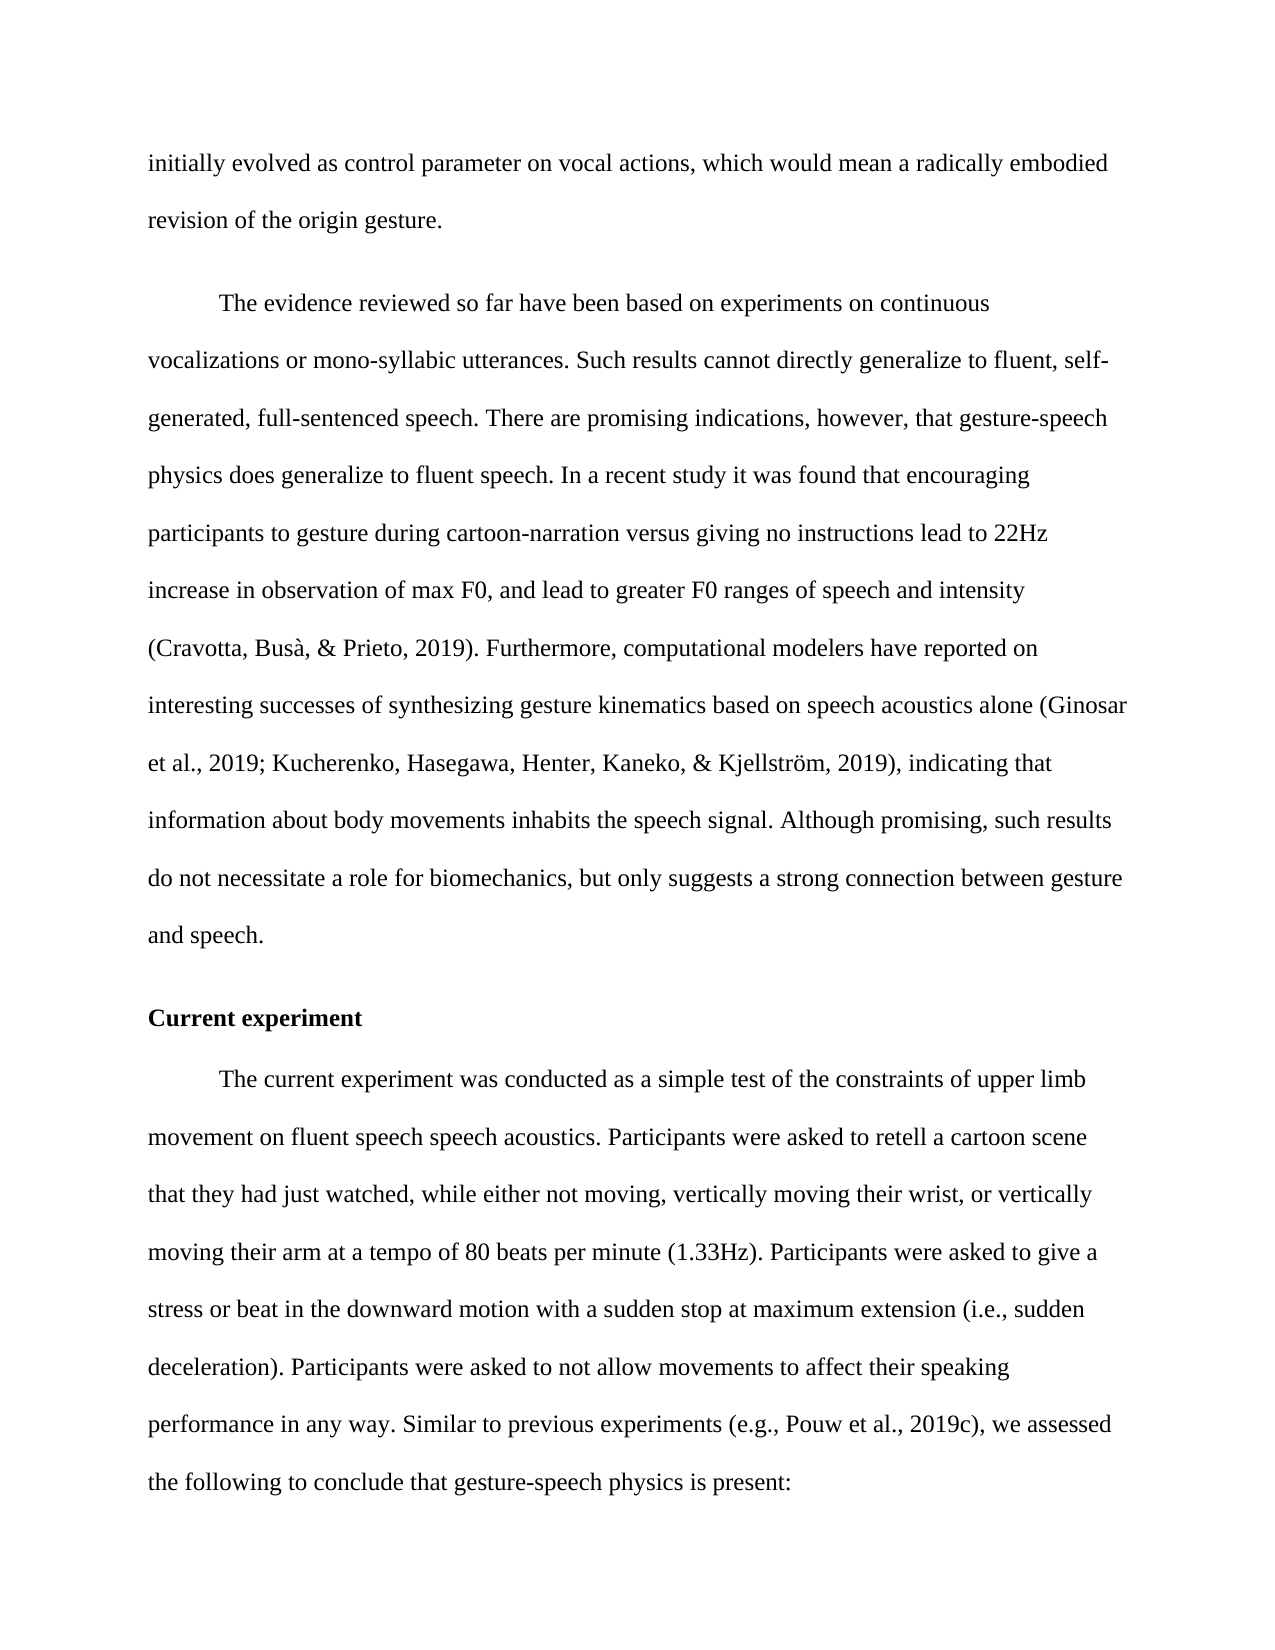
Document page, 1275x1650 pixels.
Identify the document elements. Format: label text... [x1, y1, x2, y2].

text The evidence reviewed so far have been based on experiments on continuous vocalizations or mono-syllabic utterances. Such results cannot directly generalize to fluent, self-generated, full-sentenced speech. There are promising indications, however, that gesture-speech physics does generalize to fluent speech. In a recent study it was found that encouraging participants to gesture during cartoon-narration versus giving no instructions lead to 22Hz increase in observation of max F0, and lead to greater F0 ranges of speech and intensity (Cravotta, Busà, & Prieto, 2019). Furthermore, computational modelers have reported on interesting successes of synthesizing gesture kinematics based on speech acoustics alone (Ginosar et al., 2019; Kucherenko, Hasegawa, Henter, Kaneko, & Kjellström, 2019), indicating that information about body movements inhabits the speech signal. Although promising, such results do not necessitate a role for biomechanics, but only suggests a strong connection between gesture and speech. [148, 288, 1127, 949]
subtitle Current experiment [148, 1003, 1127, 1031]
text The current experiment was conducted as a simple test of the constraints of upper limb movement on fluent speech speech acoustics. Participants were asked to retell a cartoon scene that they had just watched, while either not moving, vertically moving their wrist, or vertically moving their arm at a tempo of 80 beats per minute (1.33Hz). Participants were asked to give a stress or beat in the downward motion with a sudden stop at maximum extension (i.e., sudden deceleration). Participants were asked to not allow movements to affect their speaking performance in any way. Similar to previous experiments (e.g., Pouw et al., 2019c), we assessed the following to conclude that gesture-speech physics is present: [148, 1064, 1127, 1496]
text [148, 148, 1127, 234]
